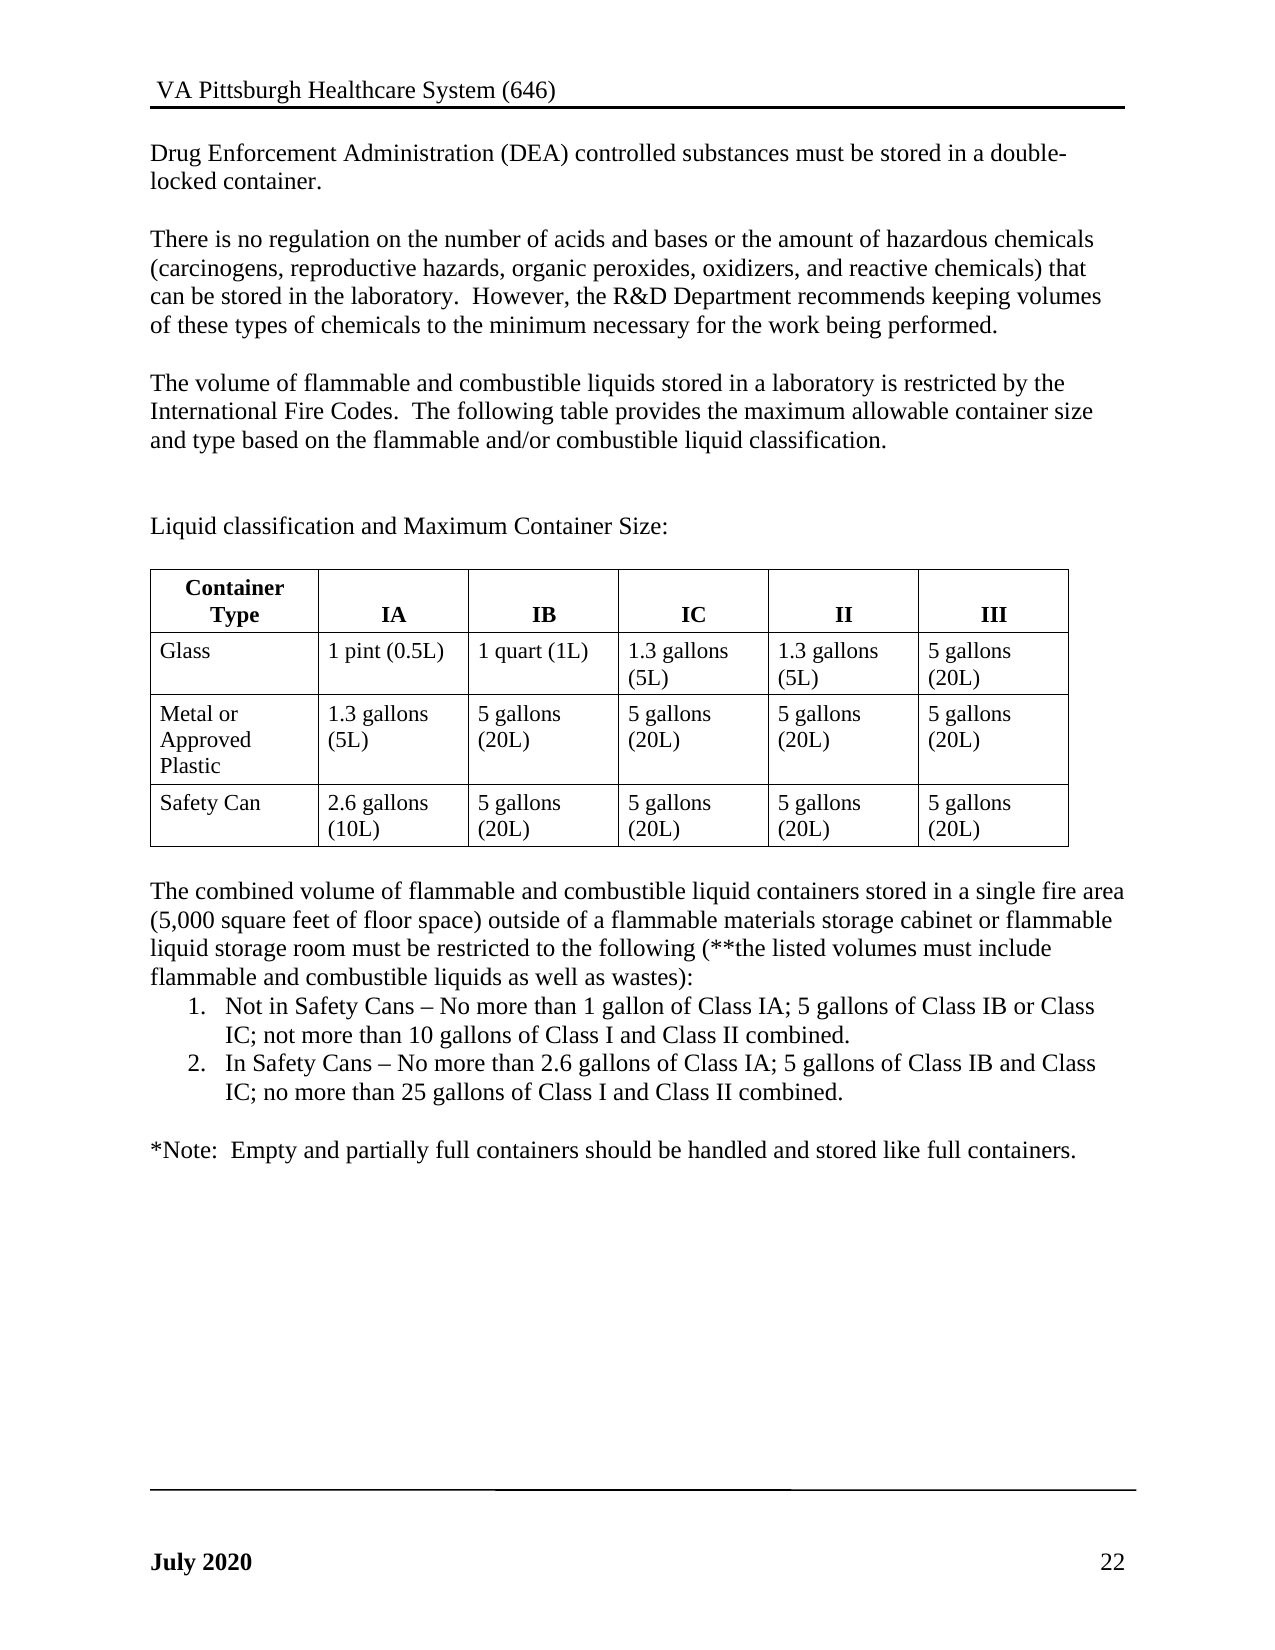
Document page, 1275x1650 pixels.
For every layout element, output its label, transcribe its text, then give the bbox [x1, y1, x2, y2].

table_cell 1.3 gallons (5L) [319, 695, 468, 783]
text The combined volume of flammable and combustible liquid containers stored in a single fire area (5,000 square feet of floor space) outside of a flammable materials storage cabinet or flammable liquid storage room must be restricted to the following (**the listed volumes must include flammable and combustible liquids as well as wastes): [150, 876, 1125, 991]
table_cell 5 gallons (20L) [919, 785, 1068, 846]
table_header Container Type [151, 570, 318, 632]
table_cell 5 gallons (20L) [919, 695, 1068, 783]
table_cell 1.3 gallons (5L) [769, 633, 918, 694]
text *Note: Empty and partially full containers should be handled and stored like full containers. [150, 1135, 1125, 1163]
table_cell 5 gallons (20L) [619, 695, 768, 783]
table_header IC [619, 570, 768, 632]
text Liquid classification and Maximum Container Size: [150, 511, 1125, 540]
table_cell 1 pint (0.5L) [319, 633, 468, 694]
list In Safety Cans – No more than 2.6 gallons of Class IA; 5 gallons of Class IB and Class IC; no more than 25 gallons of Class I and Class II combined. [187, 1048, 1125, 1106]
table_cell 5 gallons (20L) [769, 785, 918, 846]
table_cell Glass [151, 633, 318, 694]
table_cell 1.3 gallons (5L) [619, 633, 768, 694]
table_cell 5 gallons (20L) [919, 633, 1068, 694]
table_cell 2.6 gallons (10L) [319, 785, 468, 846]
table_header II [769, 570, 918, 632]
list Not in Safety Cans – No more than 1 gallon of Class IA; 5 gallons of Class IB or Class IC; not more than 10 gallons of Class I and Class II combined. [187, 991, 1125, 1048]
text Drug Enforcement Administration (DEA) controlled substances must be stored in a double-locked container. [150, 138, 1125, 195]
table_cell 5 gallons (20L) [469, 695, 618, 783]
table_header III [919, 570, 1068, 632]
table_cell 5 gallons (20L) [619, 785, 768, 846]
text The volume of flammable and combustible liquids stored in a laboratory is restricted by the International Fire Codes. The following table provides the maximum allowable container size and type based on the flammable and/or combustible liquid classification. [150, 368, 1125, 454]
table_cell 5 gallons (20L) [469, 785, 618, 846]
text There is no regulation on the number of acids and bases or the amount of hazardous chemicals (carcinogens, reproductive hazards, organic peroxides, oxidizers, and reactive chemicals) that can be stored in the laboratory. However, the R&D Department recommends keeping volumes of these types of chemicals to the minimum necessary for the work being performed. [150, 224, 1125, 339]
table_cell 1 quart (1L) [469, 633, 618, 694]
table_header IA [319, 570, 468, 632]
table_header IB [469, 570, 618, 632]
table_cell 5 gallons (20L) [769, 695, 918, 783]
table_cell Safety Can [151, 785, 318, 846]
table_cell Metal or Approved Plastic [151, 695, 318, 783]
